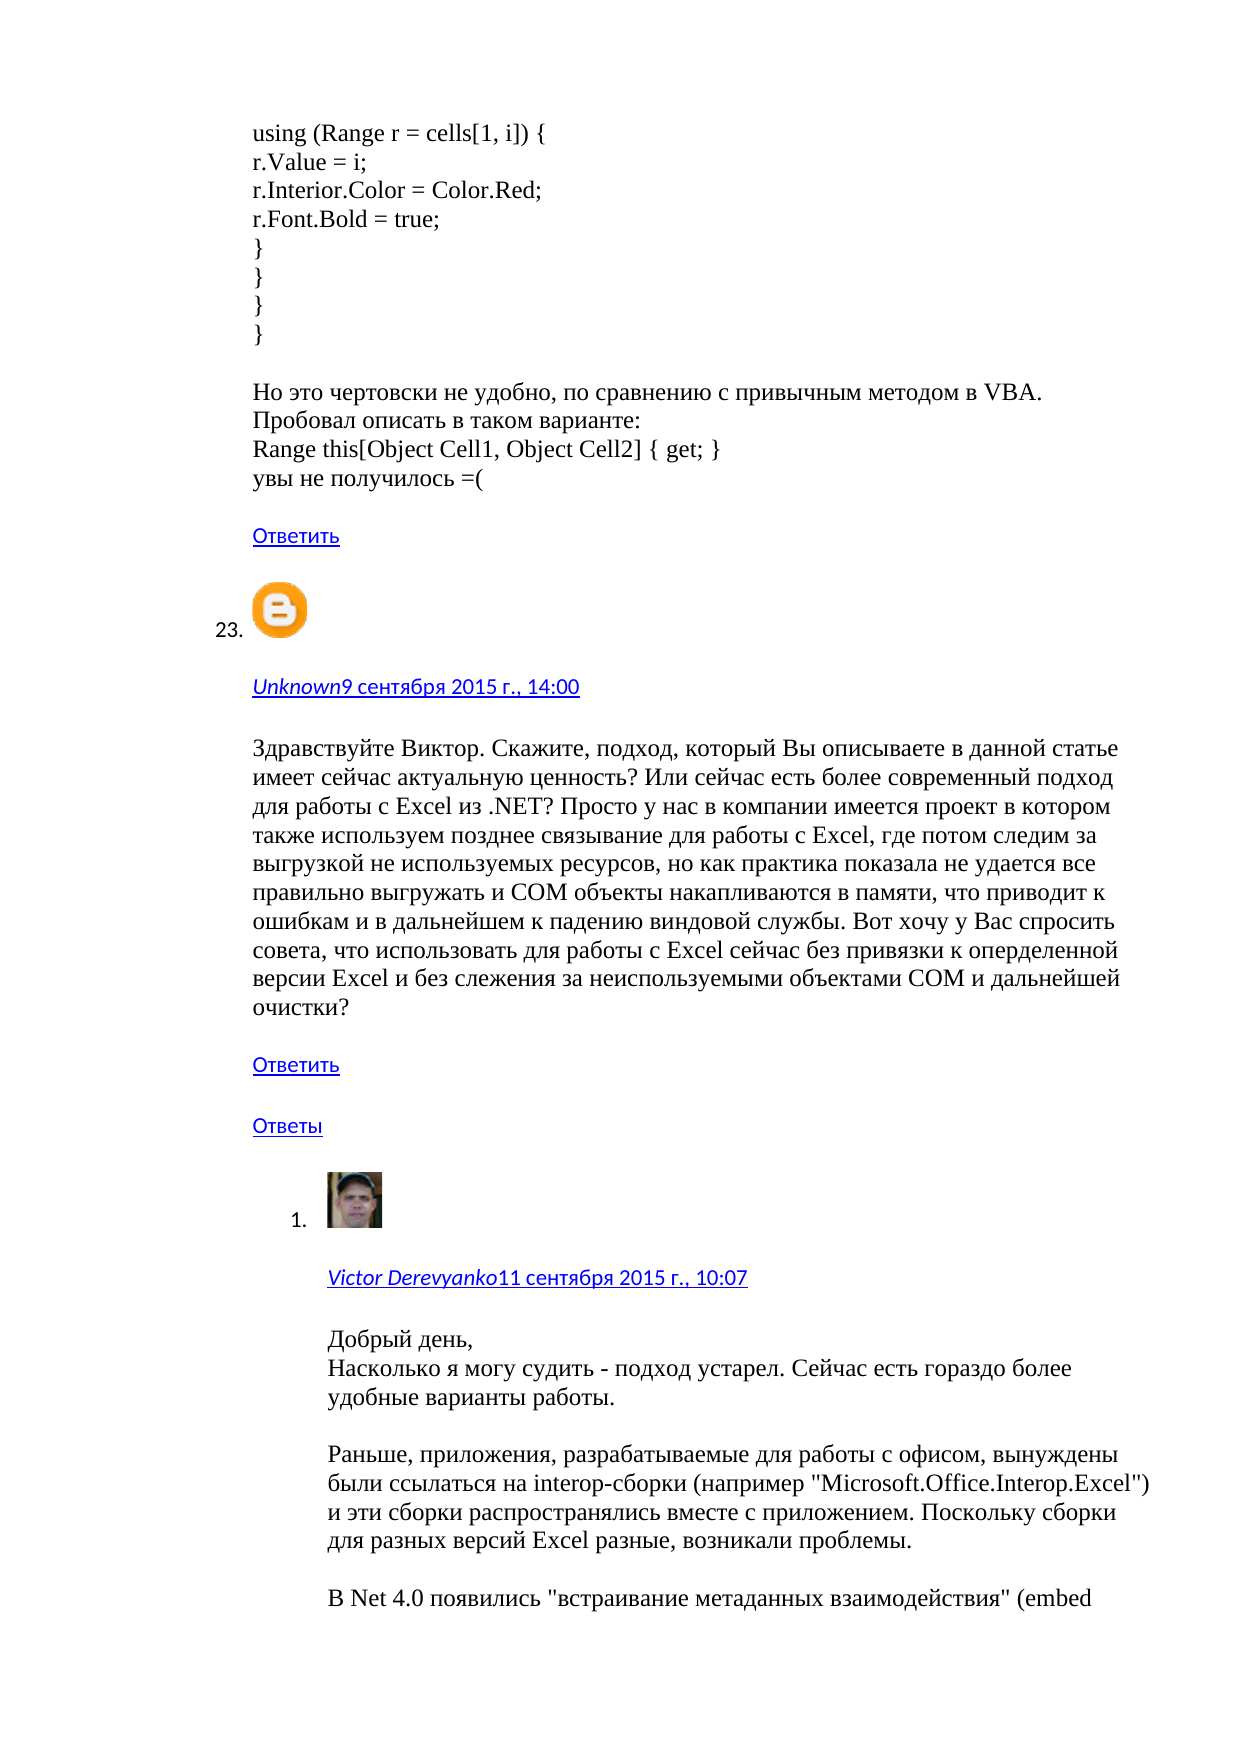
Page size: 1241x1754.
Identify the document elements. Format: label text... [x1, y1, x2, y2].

text Ответы [252, 1112, 1152, 1139]
text Здравствуйте Виктор. Скажите, подход, который Вы описываете в данной статье имеет сейчас актуальную ценность? Или сейчас есть более современный подход для работы с Excel из .NET? Просто у нас в компании имеется проект в котором также используем позднее связывание для работы с Excel, где потом следим за выгрузкой не используемых ресурсов, но как практика показала не удается все правильно выгружать и COM объекты накапливаются в памяти, что приводит к ошибкам и в дальнейшем к падению виндовой службы. Вот хочу у Вас спросить совета, что использовать для работы с Excel сейчас без привязки к оперделенной версии Excel и без слежения за неиспользуемыми объектами COM и дальнейшей очистки? [252, 733, 1152, 1021]
text Ответить [252, 1050, 1152, 1078]
picture [327, 1172, 383, 1228]
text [327, 1324, 1152, 1612]
text Victor Derevyanko11 сентября 2015 г., 10:07 [327, 1263, 1152, 1291]
text Ответить [252, 521, 1152, 549]
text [252, 118, 1152, 492]
picture [252, 582, 308, 638]
text Unknown9 сентября 2015 г., 14:00 [252, 672, 1152, 700]
